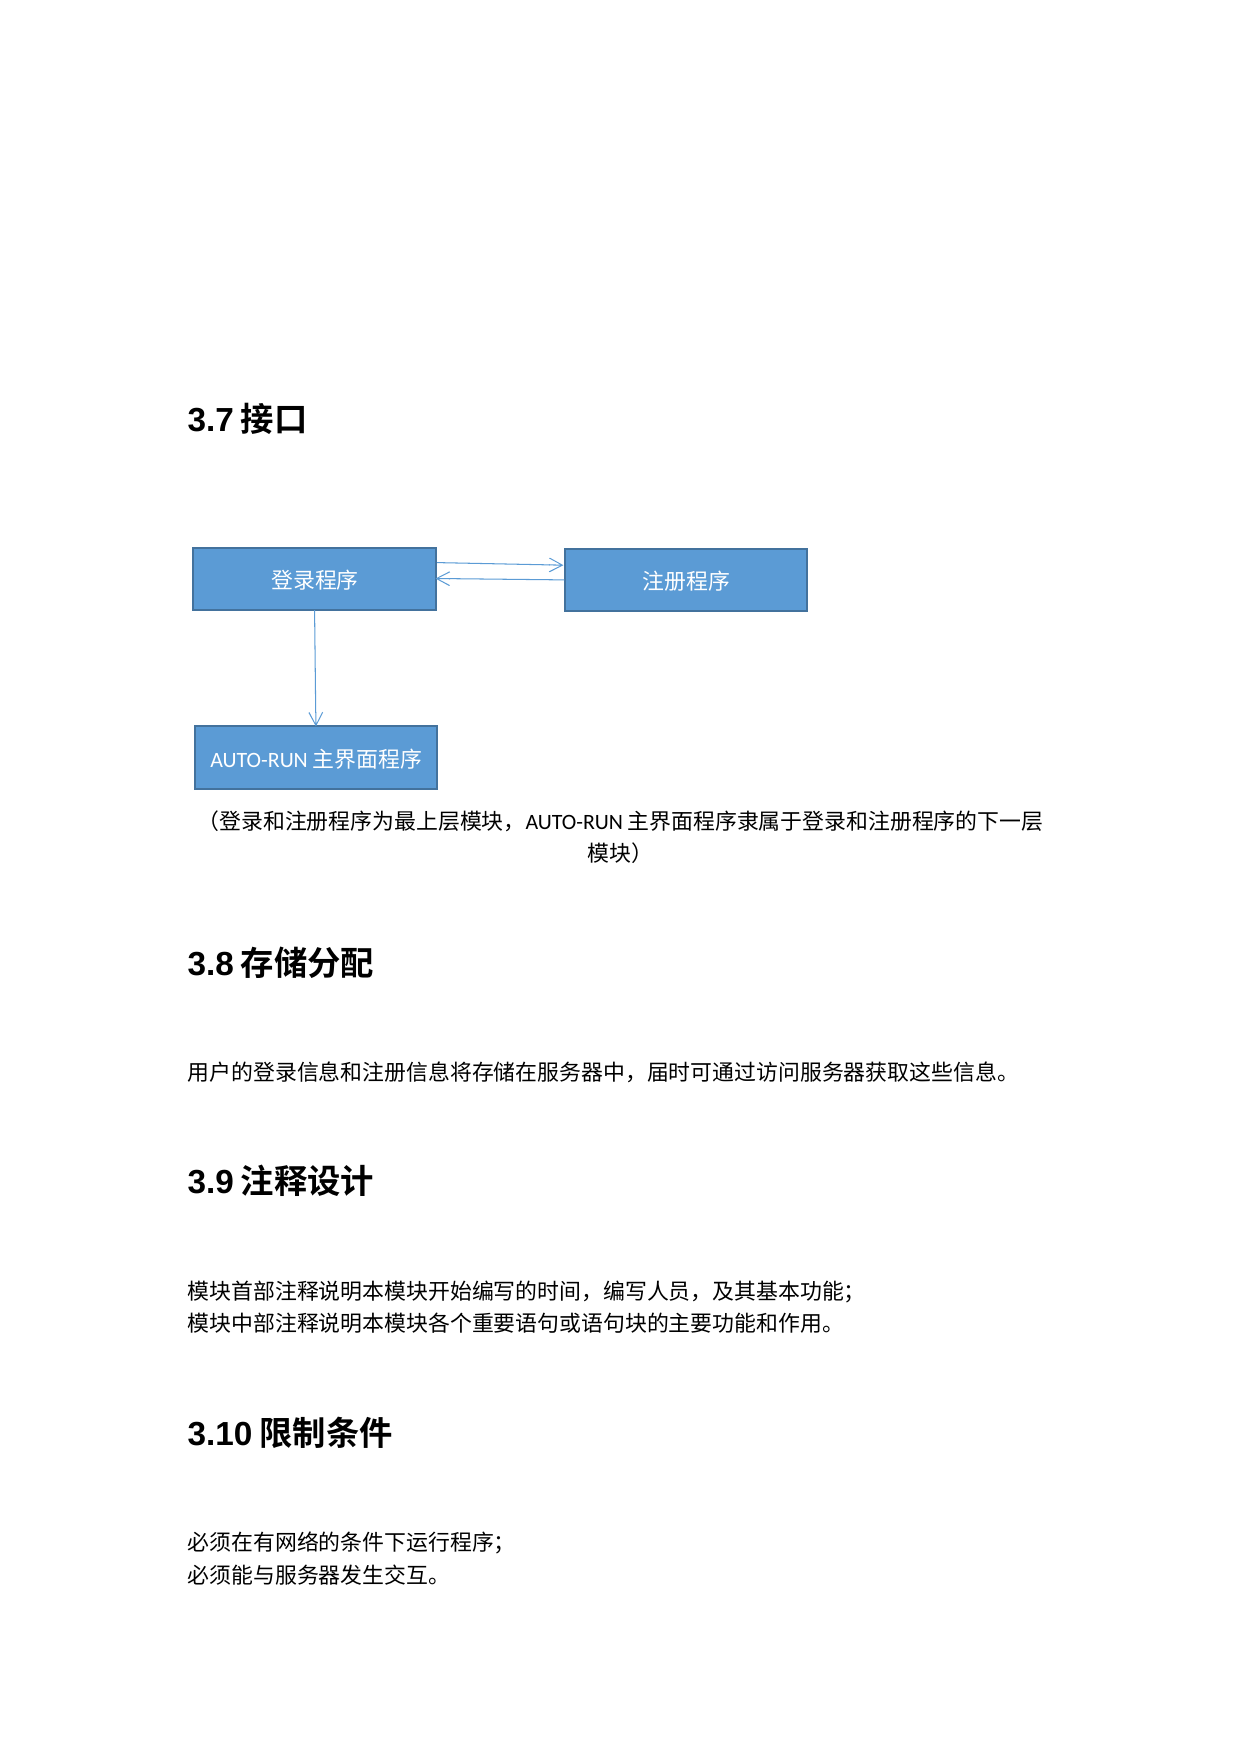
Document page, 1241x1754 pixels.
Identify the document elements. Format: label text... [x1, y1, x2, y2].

subtitle 3.8存储分配 [187, 928, 1053, 993]
list 用户的登录信息和注册信息将存储在服务器中，届时可通过访问服务器获取这些信息。 [187, 1055, 1053, 1087]
subtitle 3.10限制条件 [187, 1398, 1053, 1463]
subtitle 3.9注释设计 [187, 1147, 1053, 1212]
list 必须能与服务器发生交互。 [187, 1557, 1053, 1590]
list 模块中部注释说明本模块各个重要语句或语句块的主要功能和作用。 [187, 1306, 1053, 1338]
list 必须在有网络的条件下运行程序； [187, 1525, 1053, 1557]
subtitle 3.7接口 [187, 384, 1053, 449]
list 模块首部注释说明本模块开始编写的时间，编写人员，及其基本功能； [187, 1273, 1053, 1306]
text （登录和注册程序为最上层模块，AUTO-RUN主界面程序隶属于登录和注册程序的下一层模块） [187, 803, 1053, 868]
